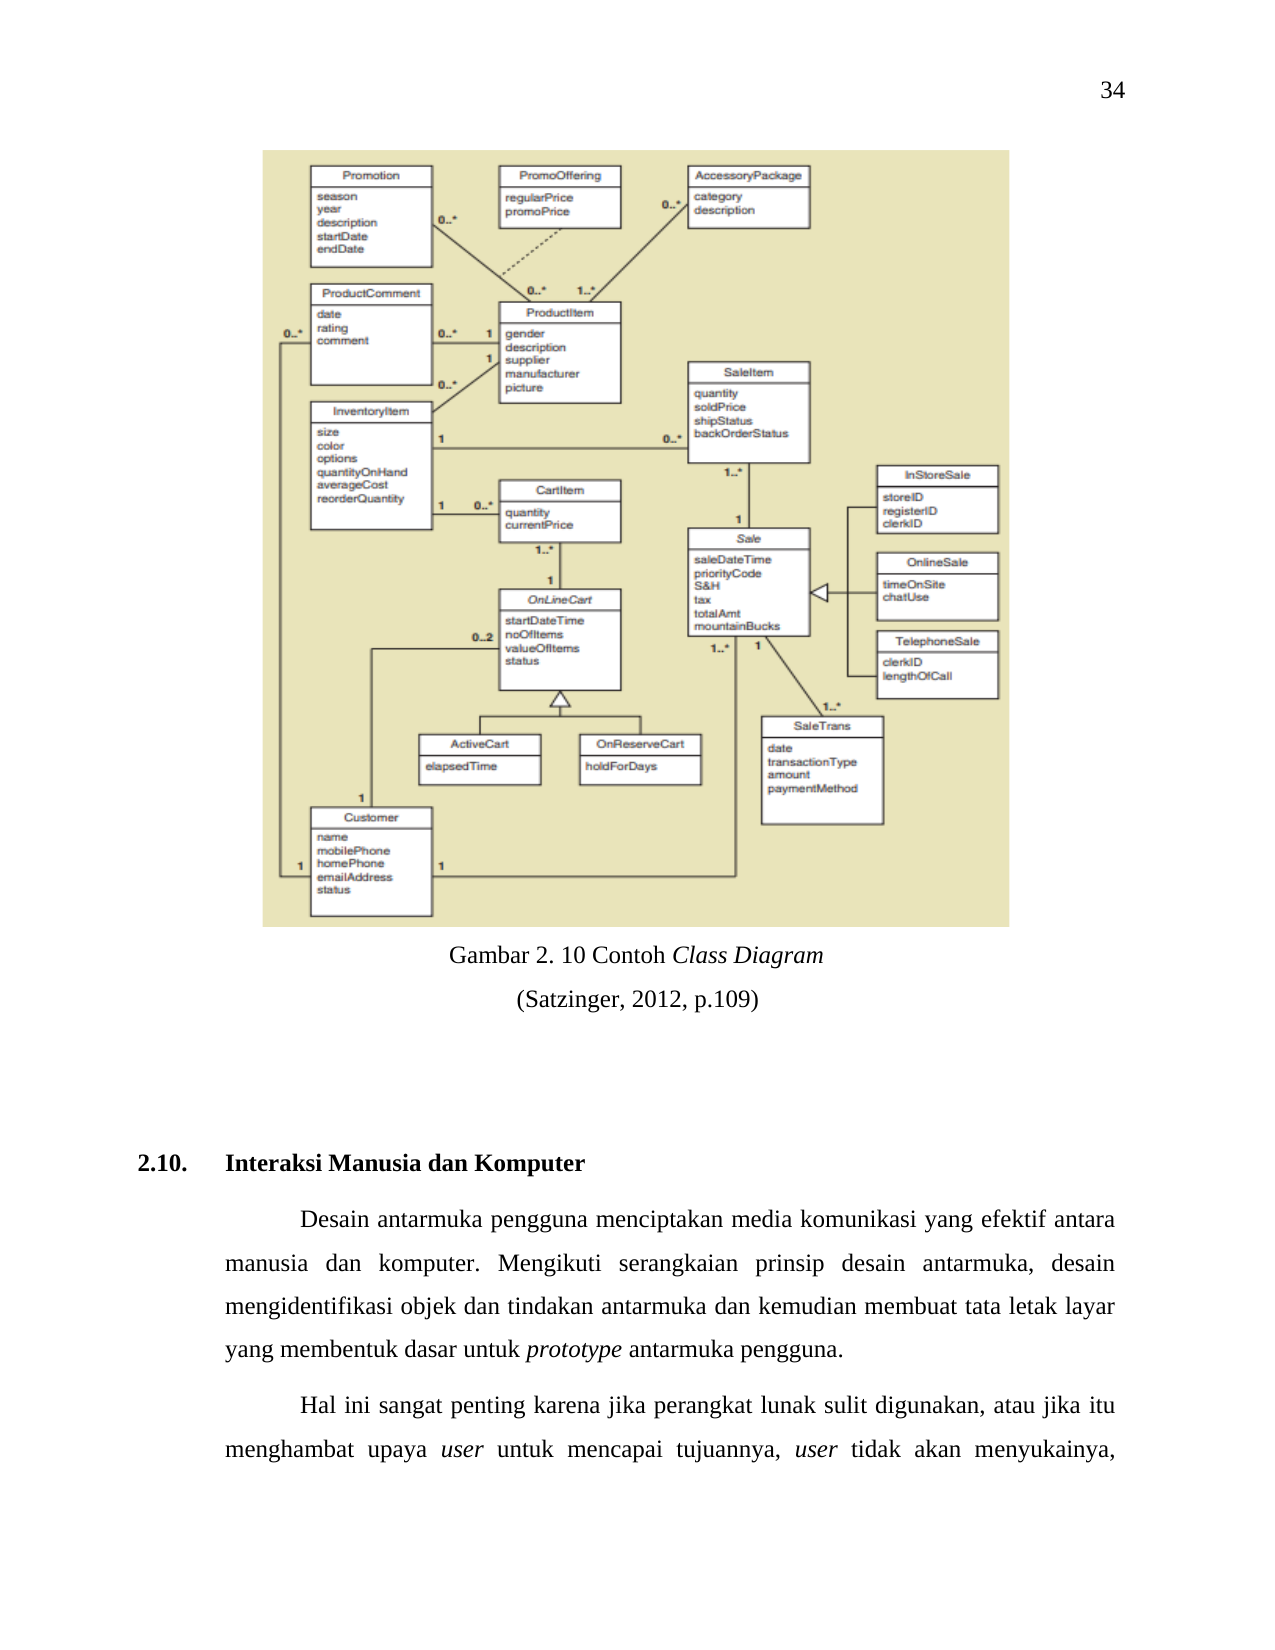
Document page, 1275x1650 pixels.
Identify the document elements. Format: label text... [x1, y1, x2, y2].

picture [262, 150, 1010, 927]
subtitle Interaksi Manusia dan Komputer [187, 1148, 1125, 1177]
text (Satzinger, 2012, p.109) [150, 984, 1125, 1012]
text Gambar 2. 10 Contoh Class Diagram [150, 941, 1125, 969]
text Desain antarmuka pengguna menciptakan media komunikasi yang efektif antara manusia dan komputer. Mengikuti serangkaian prinsip desain antarmuka, desain mengidentifikasi objek dan tindakan antarmuka dan kemudian membuat tata letak layar yang membentuk dasar untuk prototype antarmuka pengguna. [225, 1204, 1116, 1363]
